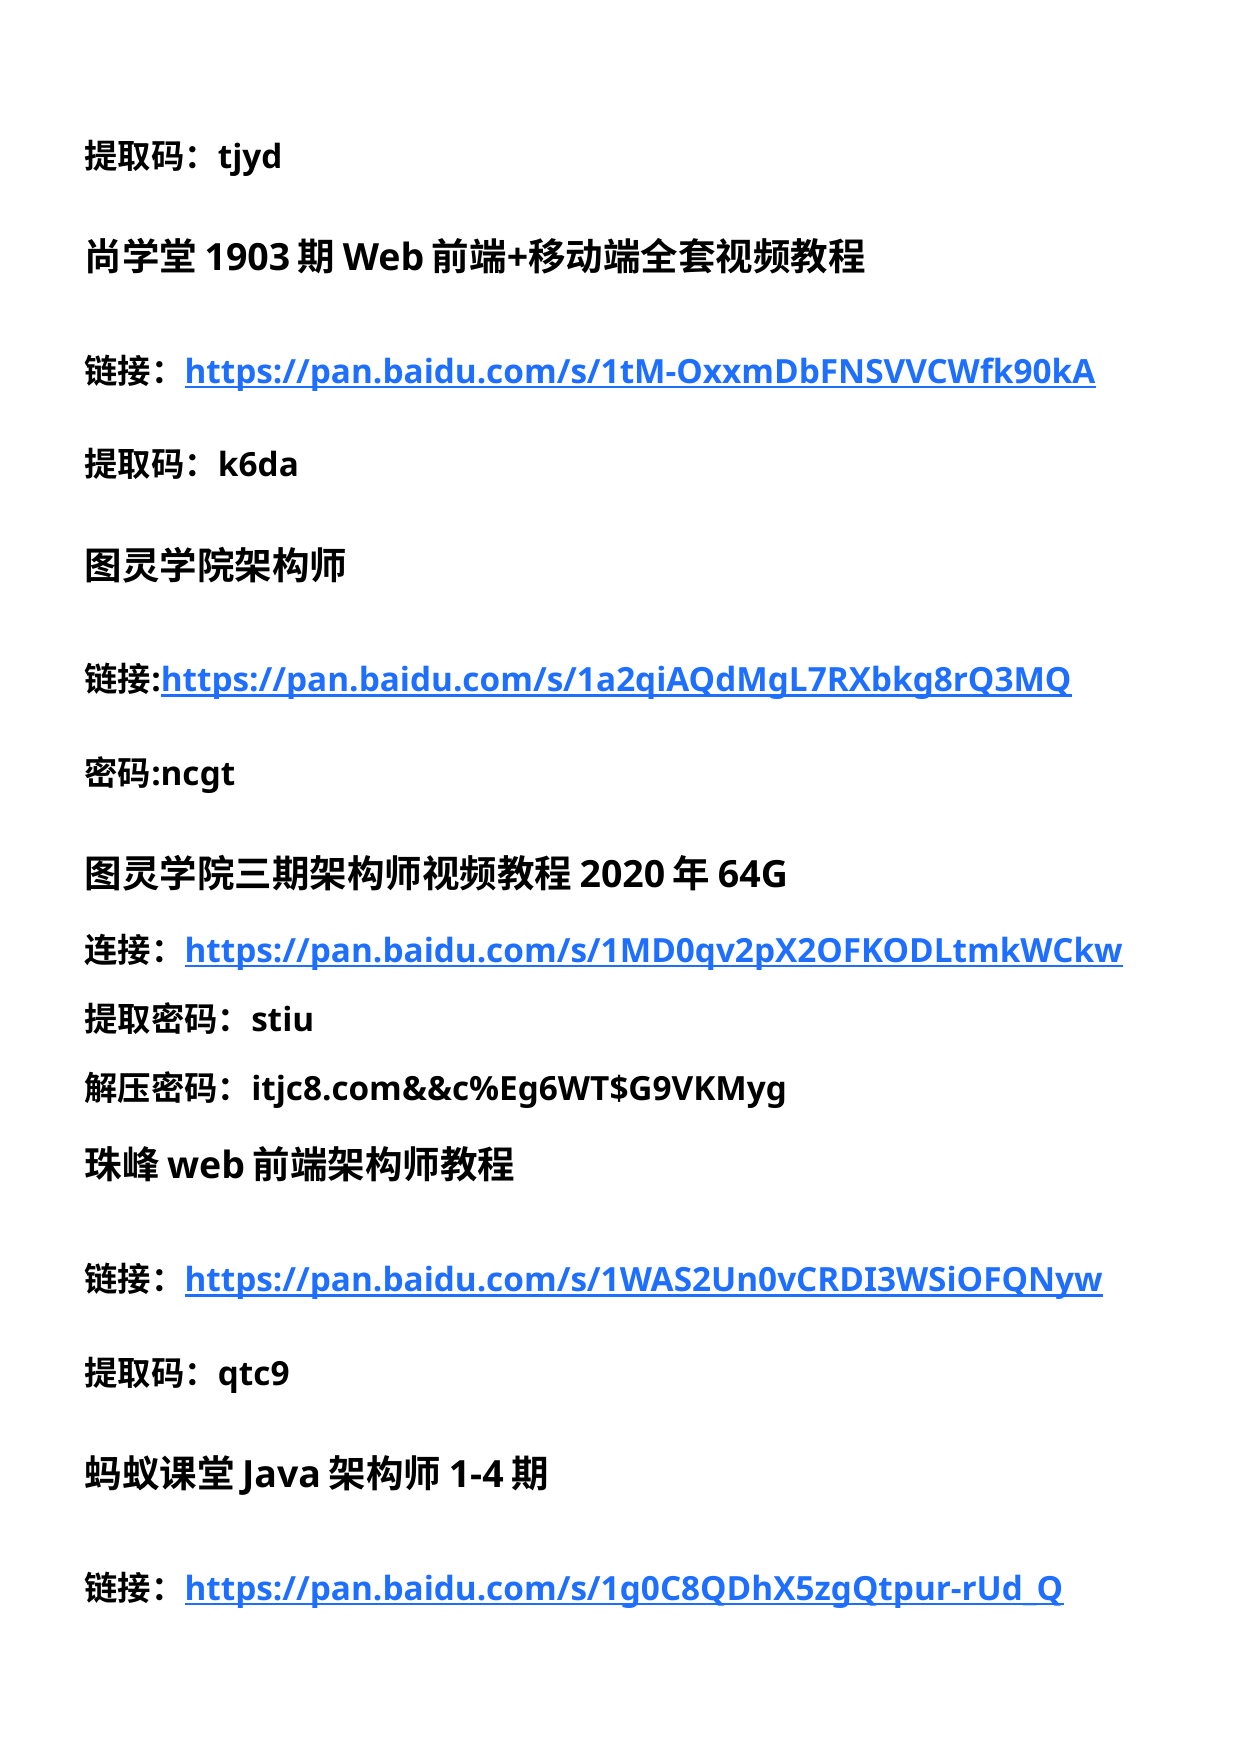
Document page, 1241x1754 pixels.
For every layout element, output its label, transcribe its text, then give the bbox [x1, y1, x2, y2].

subtitle 连接：https://pan.baidu.com/s/1MD0qv2pX2OFKODLtmkWCkw [84, 923, 1146, 972]
subtitle 提取密码：stiu [84, 993, 1146, 1041]
subtitle 提取码：tjyd [84, 129, 1146, 178]
subtitle 蚂蚁课堂Java架构师1-4期 [84, 1444, 1146, 1498]
subtitle 提取码：k6da [84, 438, 1146, 487]
subtitle 密码:ncgt [84, 746, 1146, 795]
subtitle 链接：https://pan.baidu.com/s/1g0C8QDhX5zgQtpur-rUd_Q [84, 1562, 1146, 1610]
subtitle 图灵学院三期架构师视频教程2020年64G [84, 844, 1146, 898]
subtitle 链接:https://pan.baidu.com/s/1a2qiAQdMgL7RXbkg8rQ3MQ [84, 653, 1146, 701]
subtitle 尚学堂1903期Web前端+移动端全套视频教程 [84, 227, 1146, 282]
subtitle 珠峰web前端架构师教程 [84, 1135, 1146, 1190]
subtitle 解压密码：itjc8.com&&c%Eg6WT$G9VKMyg [84, 1062, 1146, 1110]
subtitle 链接：https://pan.baidu.com/s/1WAS2Un0vCRDI3WSiOFQNyw [84, 1253, 1146, 1301]
subtitle 提取码：qtc9 [84, 1346, 1146, 1395]
subtitle 链接：https://pan.baidu.com/s/1tM-OxxmDbFNSVVCWfk90kA [84, 345, 1146, 393]
subtitle 图灵学院架构师 [84, 536, 1146, 590]
